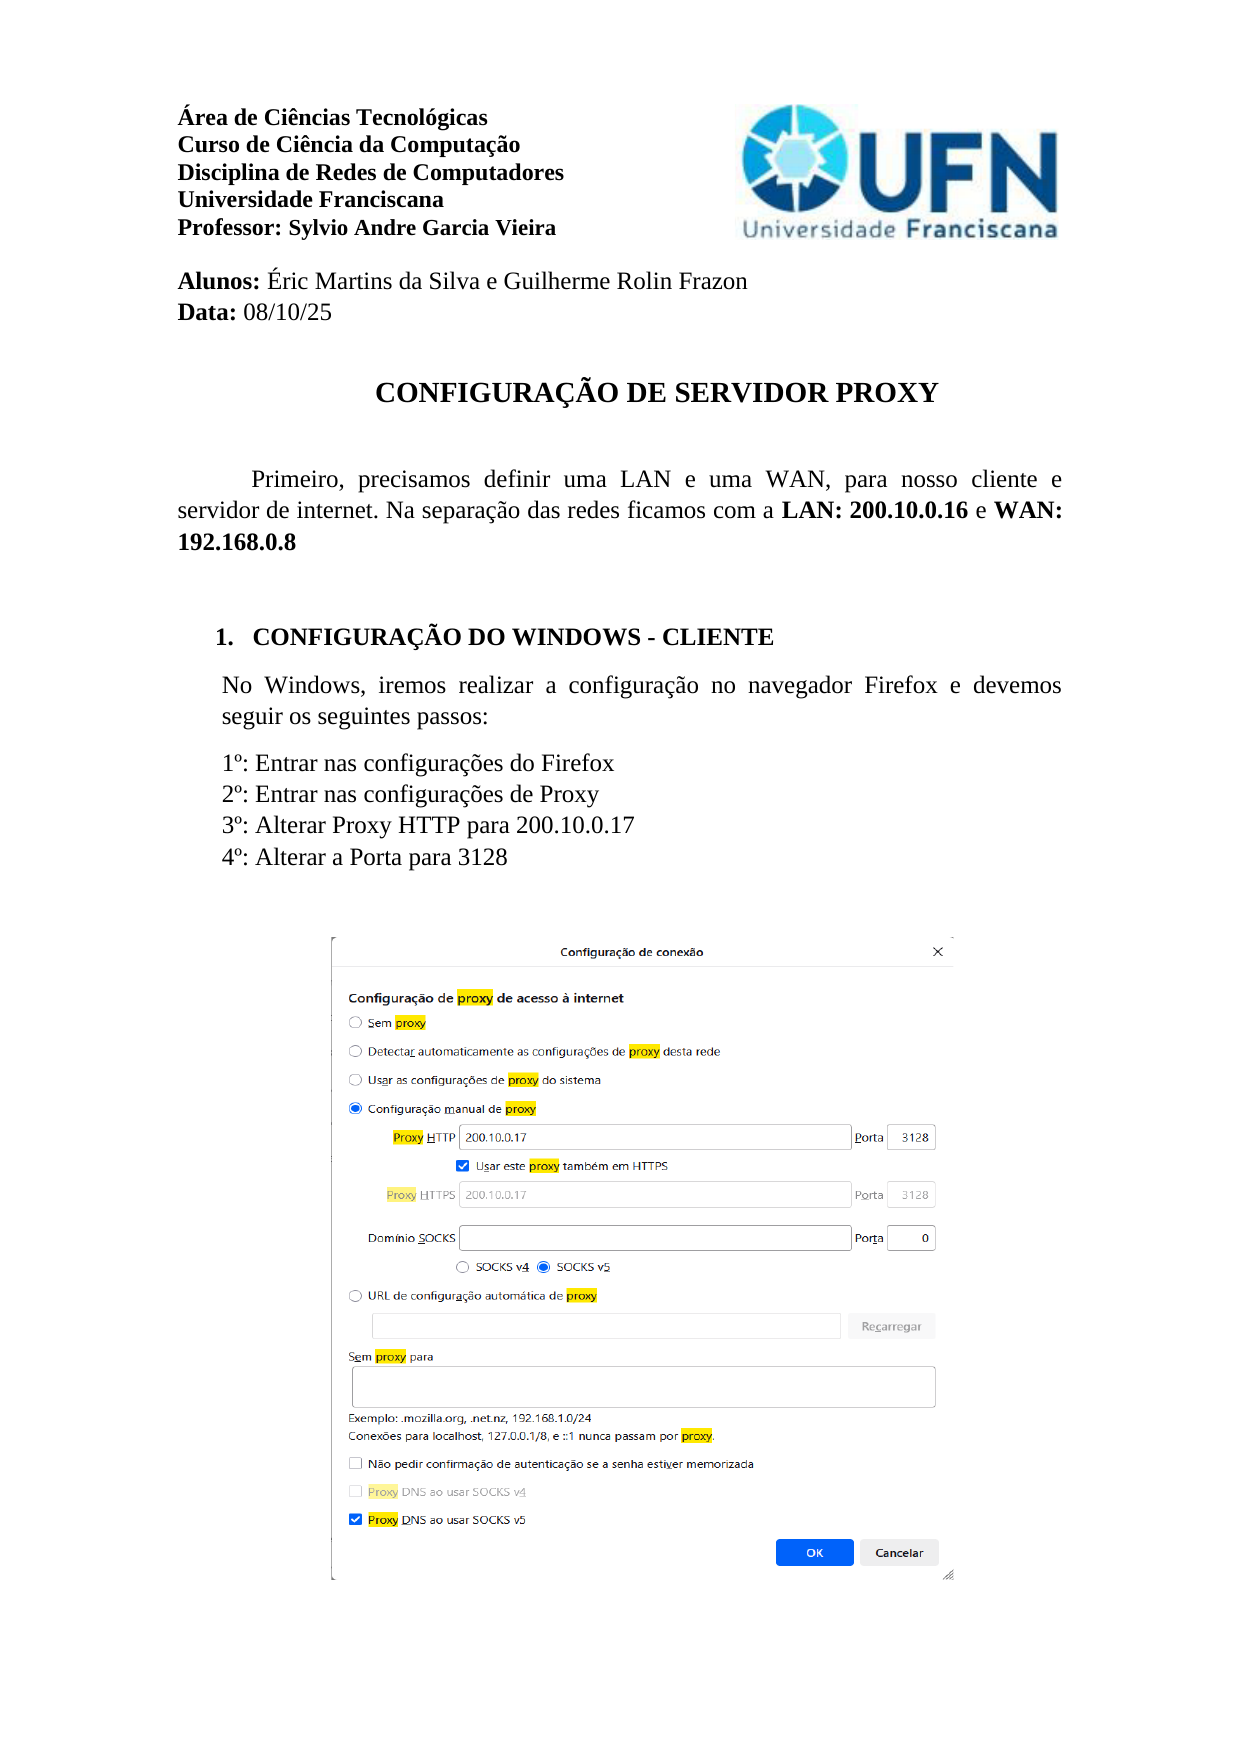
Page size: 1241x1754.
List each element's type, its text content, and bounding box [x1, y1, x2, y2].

text Data: 08/10/25 [177, 297, 1063, 326]
picture [331, 937, 954, 1580]
text 2º: Entrar nas configurações de Proxy [222, 779, 1063, 808]
text No Windows, iremos realizar a configuração no navegador Firefox e devemos seguir os seguintes passos: [222, 670, 1063, 729]
list CONFIGURAÇÃO DO WINDOWS - CLIENTE [215, 622, 1063, 651]
text 3º: Alterar Proxy HTTP para 200.10.0.17 [222, 811, 1063, 839]
text Primeiro, precisamos definir uma LAN e uma WAN, para nosso cliente e servidor de internet. Na separação das redes ficamos com a LAN: 200.10.0.16 e WAN: 192.168.0.8 [177, 464, 1063, 555]
text 4º: Alterar a Porta para 3128 [222, 842, 1063, 870]
text Alunos: Éric Martins da Silva e Guilherme Rolin Frazon [177, 266, 1063, 294]
text CONFIGURAÇÃO DE SERVIDOR PROXY [177, 376, 1063, 409]
text 1º: Entrar nas configurações do Firefox [222, 748, 1063, 777]
